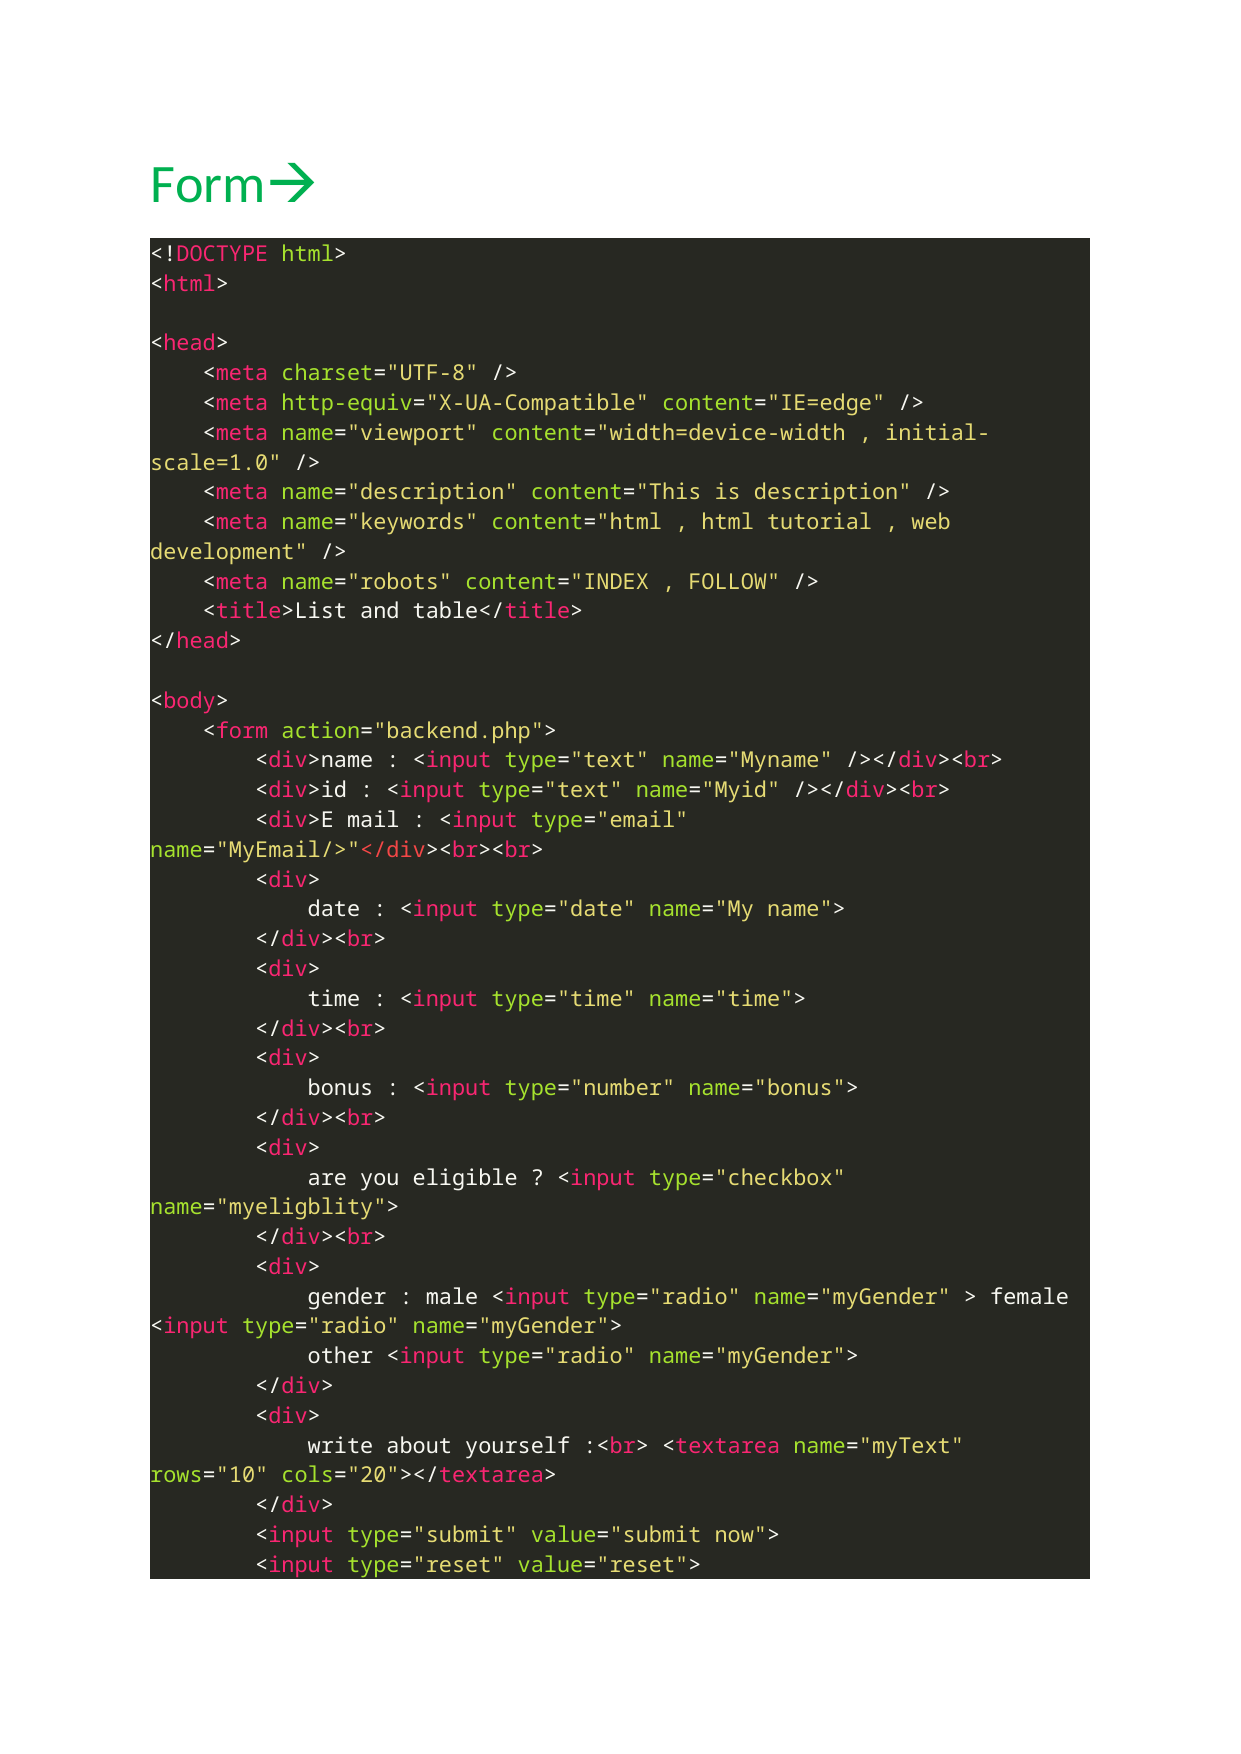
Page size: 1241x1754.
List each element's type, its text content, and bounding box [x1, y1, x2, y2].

text <meta name="description" content="This is description" /> [150, 476, 1090, 506]
text <div>E mail : <input type="email" name="MyEmail/>"</div><br><br> [150, 804, 1090, 864]
text </head> [150, 625, 1090, 655]
text <div>id : <input type="text" name="Myid" /></div><br> [150, 774, 1090, 804]
text <div> [150, 953, 1090, 983]
text gender : male <input type="radio" name="myGender" > female <input type="radio" name="myGender"> [150, 1281, 1090, 1340]
text <!DOCTYPE html> [150, 238, 1090, 268]
text </div><br> [150, 923, 1090, 953]
text <body> [150, 685, 1090, 715]
text <div> [150, 1132, 1090, 1162]
text <div> [150, 864, 1090, 893]
text <meta name="keywords" content="html , html tutorial , web development" /> [150, 506, 1090, 566]
text </div><br> [150, 1013, 1090, 1042]
text <div> [150, 1251, 1090, 1281]
text </div> [150, 1489, 1090, 1519]
text <head> [150, 327, 1090, 357]
text <meta http-equiv="X-UA-Compatible" content="IE=edge" /> [150, 387, 1090, 417]
text bonus : <input type="number" name="bonus"> [150, 1072, 1090, 1102]
text <input type="submit" value="submit now"> [150, 1519, 1090, 1549]
text </div><br> [150, 1102, 1090, 1132]
text </div> [150, 1370, 1090, 1400]
text </div><br> [150, 1221, 1090, 1251]
text <meta charset="UTF-8" /> [150, 357, 1090, 387]
text <meta name="robots" content="INDEX , FOLLOW" /> [150, 566, 1090, 596]
text <input type="reset" value="reset"> [150, 1549, 1090, 1579]
text <html> [150, 268, 1090, 298]
text <div>name : <input type="text" name="Myname" /></div><br> [150, 744, 1090, 774]
text Form [150, 150, 1090, 216]
text <form action="backend.php"> [150, 715, 1090, 744]
text <div> [150, 1400, 1090, 1430]
text <div> [150, 1042, 1090, 1072]
text <title>List and table</title> [150, 596, 1090, 625]
text other <input type="radio" name="myGender"> [150, 1340, 1090, 1370]
text date : <input type="date" name="My name"> [150, 893, 1090, 923]
text are you eligible ? <input type="checkbox" name="myeligblity"> [150, 1162, 1090, 1221]
text <meta name="viewport" content="width=device-width , initial-scale=1.0" /> [150, 417, 1090, 476]
text write about yourself :<br> <textarea name="myText" rows="10" cols="20"></textarea> [150, 1430, 1090, 1489]
text time : <input type="time" name="time"> [150, 983, 1090, 1013]
